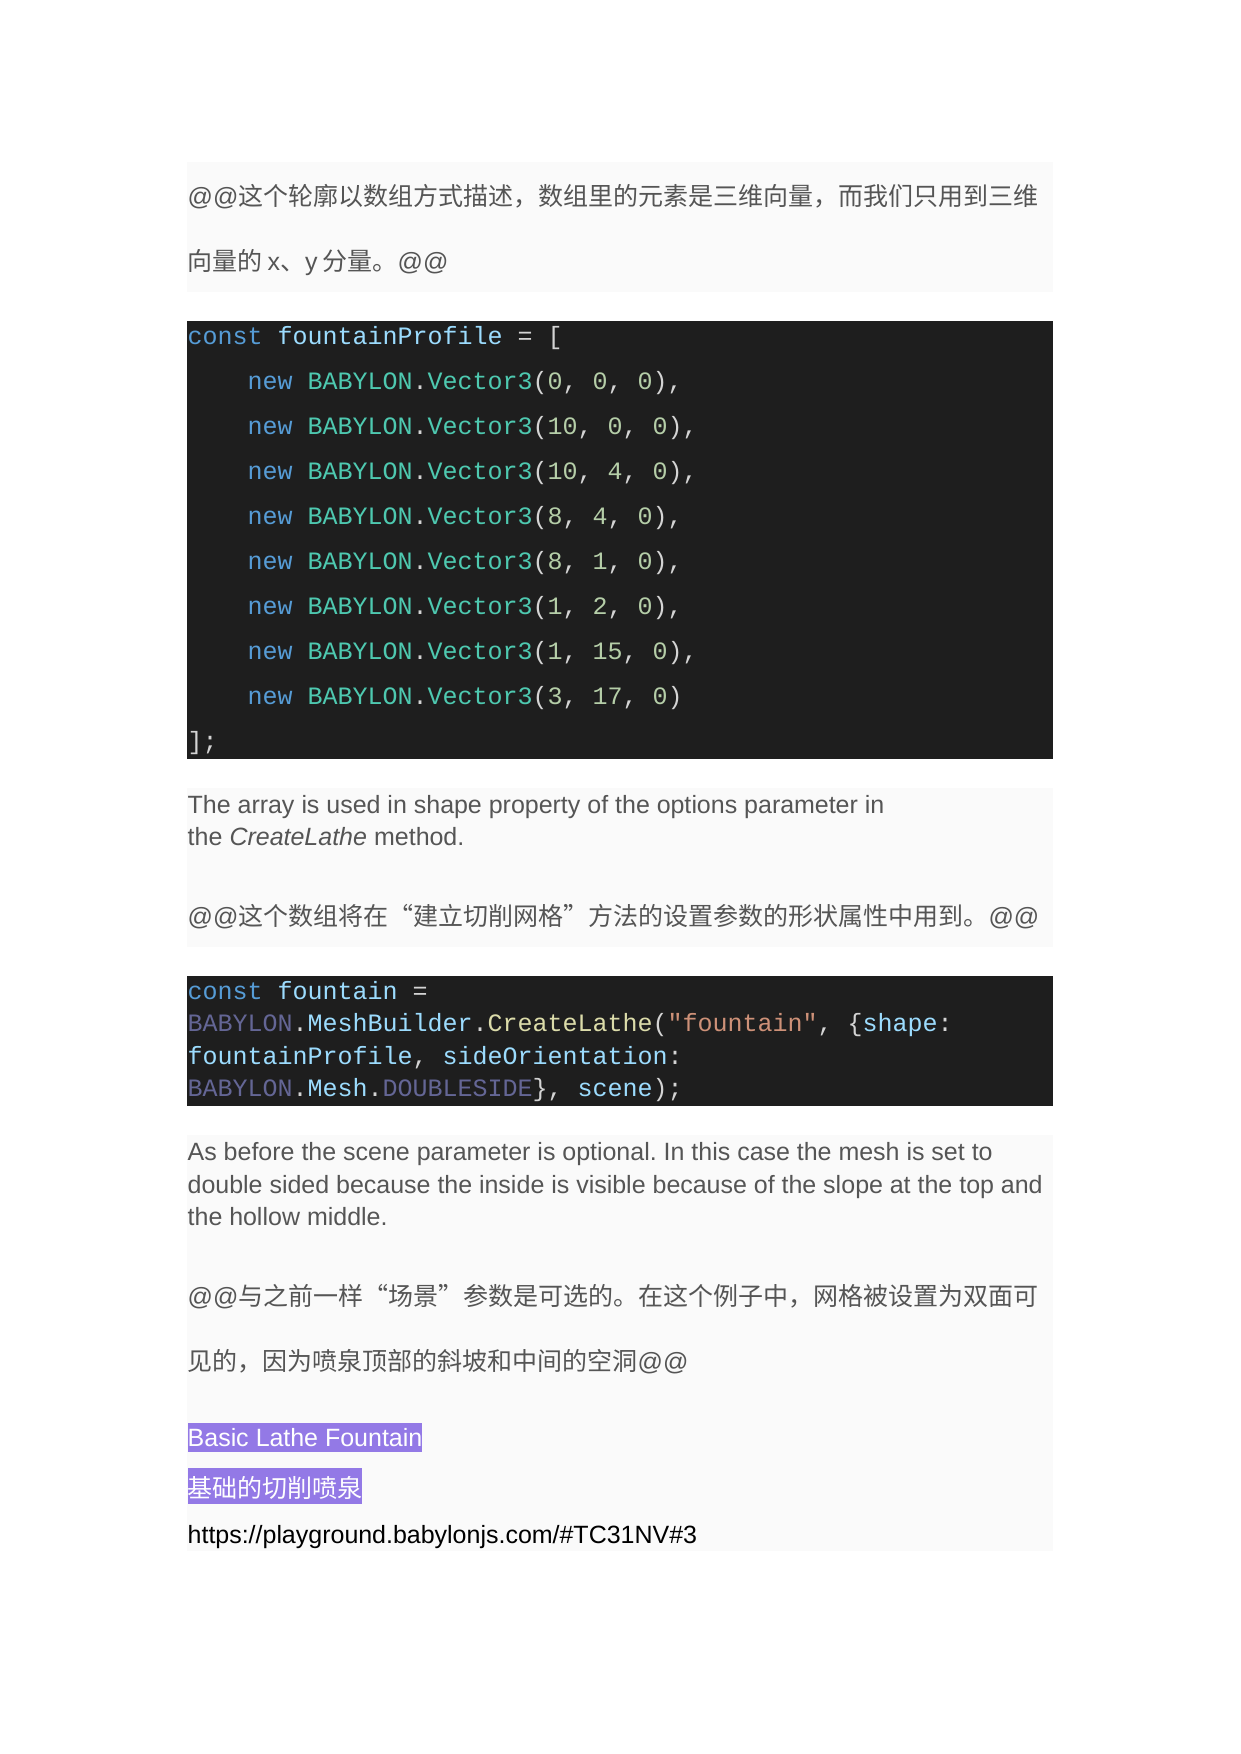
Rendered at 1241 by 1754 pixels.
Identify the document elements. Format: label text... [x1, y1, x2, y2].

text Basic Lathe Fountain [187, 1421, 1053, 1454]
text new BABYLON.Vector3(3, 17, 0) [187, 681, 1053, 714]
text const fountain = BABYLON.MeshBuilder.CreateLathe("fountain", {shape: fountainProfile, sideOrientation: BABYLON.Mesh.DOUBLESIDE}, scene); [187, 976, 1053, 1106]
text new BABYLON.Vector3(1, 2, 0), [187, 591, 1053, 624]
text As before the scene parameter is optional. In this case the mesh is set to double sided because the inside is visible because of the slope at the top and the hollow middle. [187, 1135, 1053, 1233]
text new BABYLON.Vector3(10, 4, 0), [187, 456, 1053, 489]
text https://playground.babylonjs.com/#TC31NV#3 [187, 1519, 1053, 1551]
text @@这个轮廓以数组方式描述，数组里的元素是三维向量，而我们只用到三维向量的x、y分量。@@ [187, 162, 1053, 292]
text The array is used in shape property of the options parameter in the CreateLathe method. [187, 788, 1053, 853]
text 基础的切削喷泉 [187, 1454, 1053, 1519]
text new BABYLON.Vector3(8, 1, 0), [187, 546, 1053, 579]
text ]; [187, 726, 1053, 759]
text @@这个数组将在“建立切削网格”方法的设置参数的形状属性中用到。@@ [187, 882, 1053, 947]
text new BABYLON.Vector3(10, 0, 0), [187, 411, 1053, 444]
text new BABYLON.Vector3(0, 0, 0), [187, 366, 1053, 399]
text new BABYLON.Vector3(8, 4, 0), [187, 501, 1053, 534]
text const fountainProfile = [ [187, 321, 1053, 354]
text new BABYLON.Vector3(1, 15, 0), [187, 636, 1053, 669]
text @@与之前一样“场景”参数是可选的。在这个例子中，网格被设置为双面可见的，因为喷泉顶部的斜坡和中间的空洞@@ [187, 1262, 1053, 1392]
